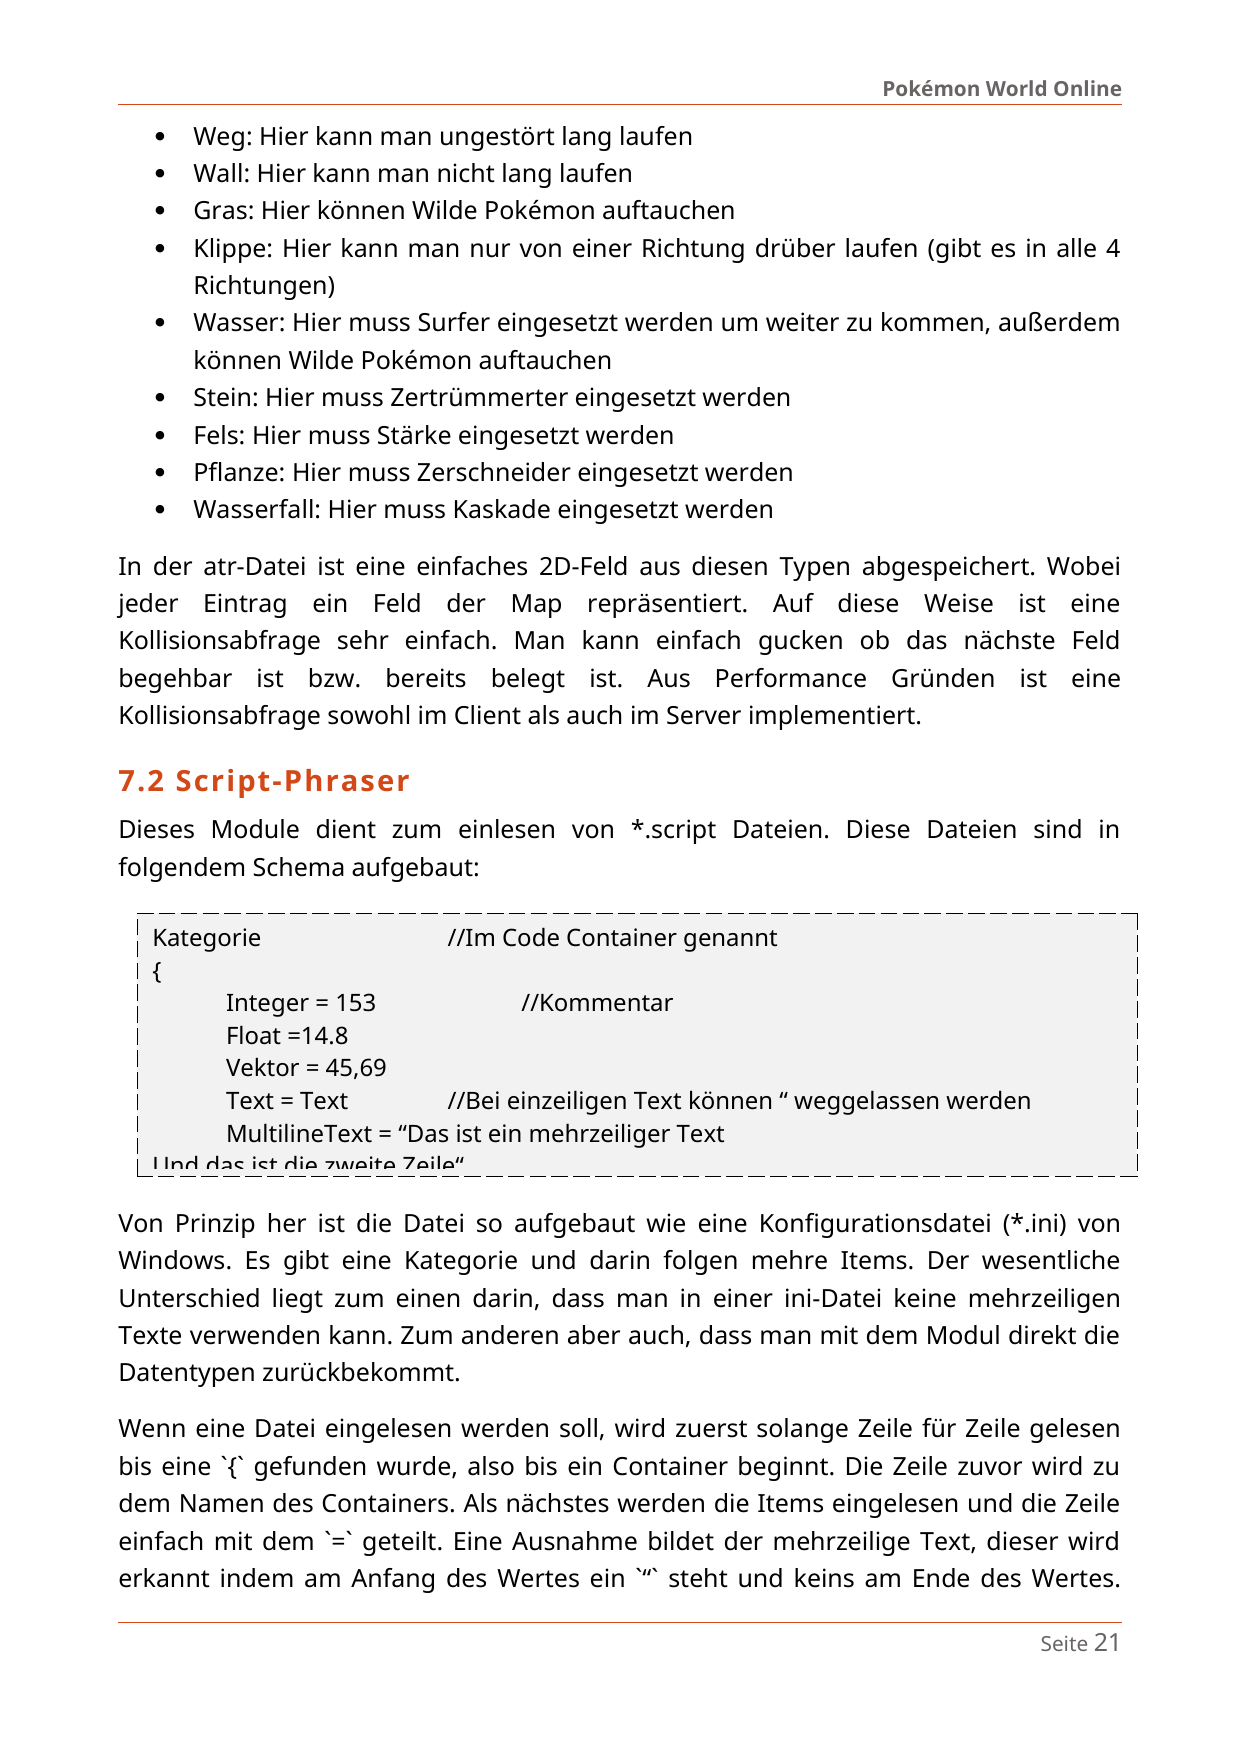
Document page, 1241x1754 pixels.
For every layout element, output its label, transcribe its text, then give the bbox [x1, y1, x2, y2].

list Fels: Hier muss Stärke eingesetzt werden [156, 417, 1122, 451]
text In der atr-Datei ist eine einfaches 2D-Feld aus diesen Typen abgespeichert. Wobei jeder Eintrag ein Feld der Map repräsentiert. Auf diese Weise ist eine Kollisionsabfrage sehr einfach. Man kann einfach gucken ob das nächste Feld begehbar ist bzw. bereits belegt ist. Aus Performance Gründen ist eine Kollisionsabfrage sowohl im Client als auch im Server implementiert. [118, 548, 1122, 732]
text Dieses Module dient zum einlesen von *.script Dateien. Diese Dateien sind in folgendem Schema aufgebaut: [118, 812, 1122, 884]
list Wasserfall: Hier muss Kaskade eingesetzt werden [156, 492, 1122, 526]
list Wasser: Hier muss Surfer eingesetzt werden um weiter zu kommen, außerdem können Wilde Pokémon auftauchen [156, 305, 1122, 377]
list Weg: Hier kann man ungestört lang laufen [156, 118, 1122, 152]
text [118, 1411, 1122, 1595]
list Wall: Hier kann man nicht lang laufen [156, 156, 1122, 189]
list Pflanze: Hier muss Zerschneider eingesetzt werden [156, 455, 1122, 489]
list Gras: Hier können Wilde Pokémon auftauchen [156, 193, 1122, 227]
text Von Prinzip her ist die Datei so aufgebaut wie eine Konfigurationsdatei (*.ini) von Windows. Es gibt eine Kategorie und darin folgen mehre Items. Der wesentliche Unterschied liegt zum einen darin, dass man in einer ini-Datei keine mehrzeiligen Texte verwenden kann. Zum anderen aber auch, dass man mit dem Modul direkt die Datentypen zurückbekommt. [118, 1205, 1122, 1389]
list Stein: Hier muss Zertrümmerter eingesetzt werden [156, 380, 1122, 414]
list Klippe: Hier kann man nur von einer Richtung drüber laufen (gibt es in alle 4 Richtungen) [156, 230, 1122, 302]
subtitle 7.2 Script-Phraser [118, 760, 1122, 800]
